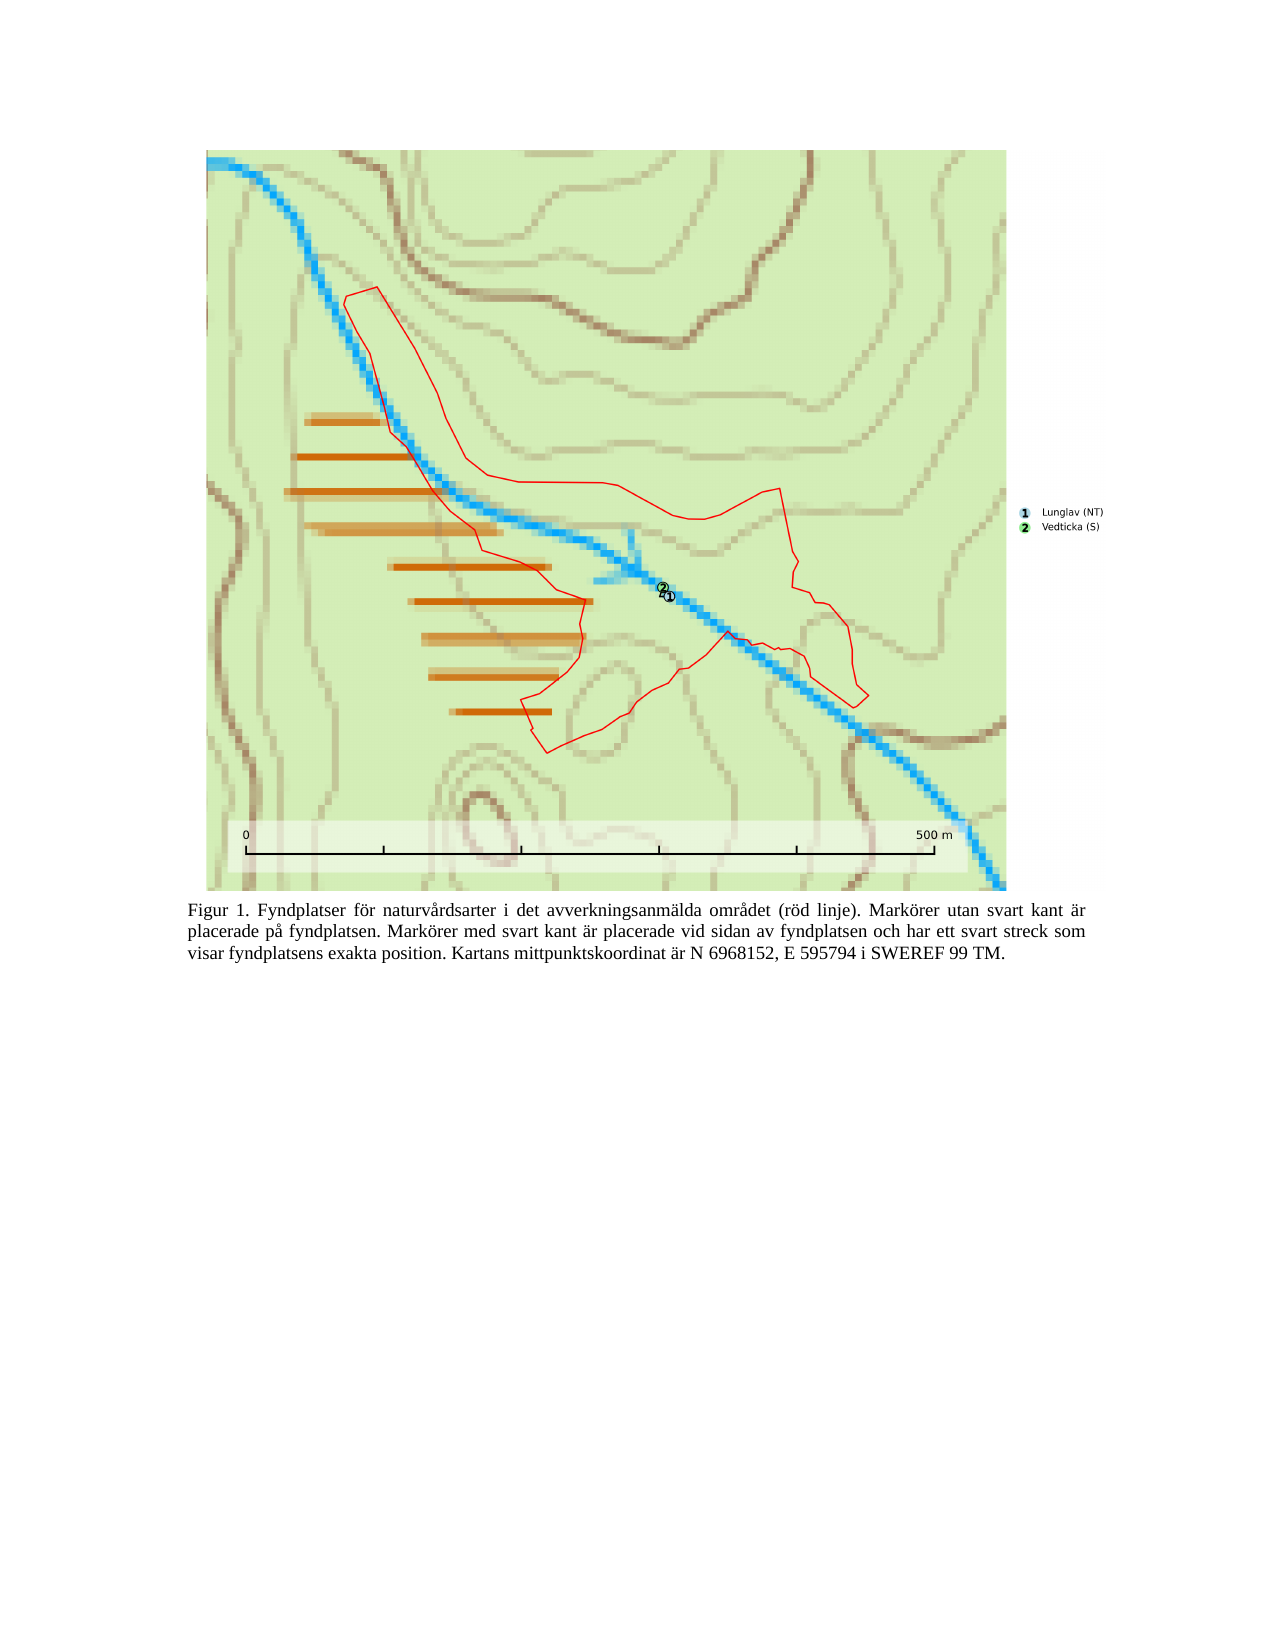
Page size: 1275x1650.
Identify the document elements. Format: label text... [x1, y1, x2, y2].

text Figur 1. Fyndplatser för naturvårdsarter i det avverkningsanmälda området (röd linje). Markörer utan svart kant är placerade på fyndplatsen. Markörer med svart kant är placerade vid sidan av fyndplatsen och har ett svart streck som visar fyndplatsens exakta position. Kartans mittpunktskoordinat är N 6968152, E 595794 i SWEREF 99 TM. [187, 898, 1087, 963]
picture [206, 150, 1107, 891]
